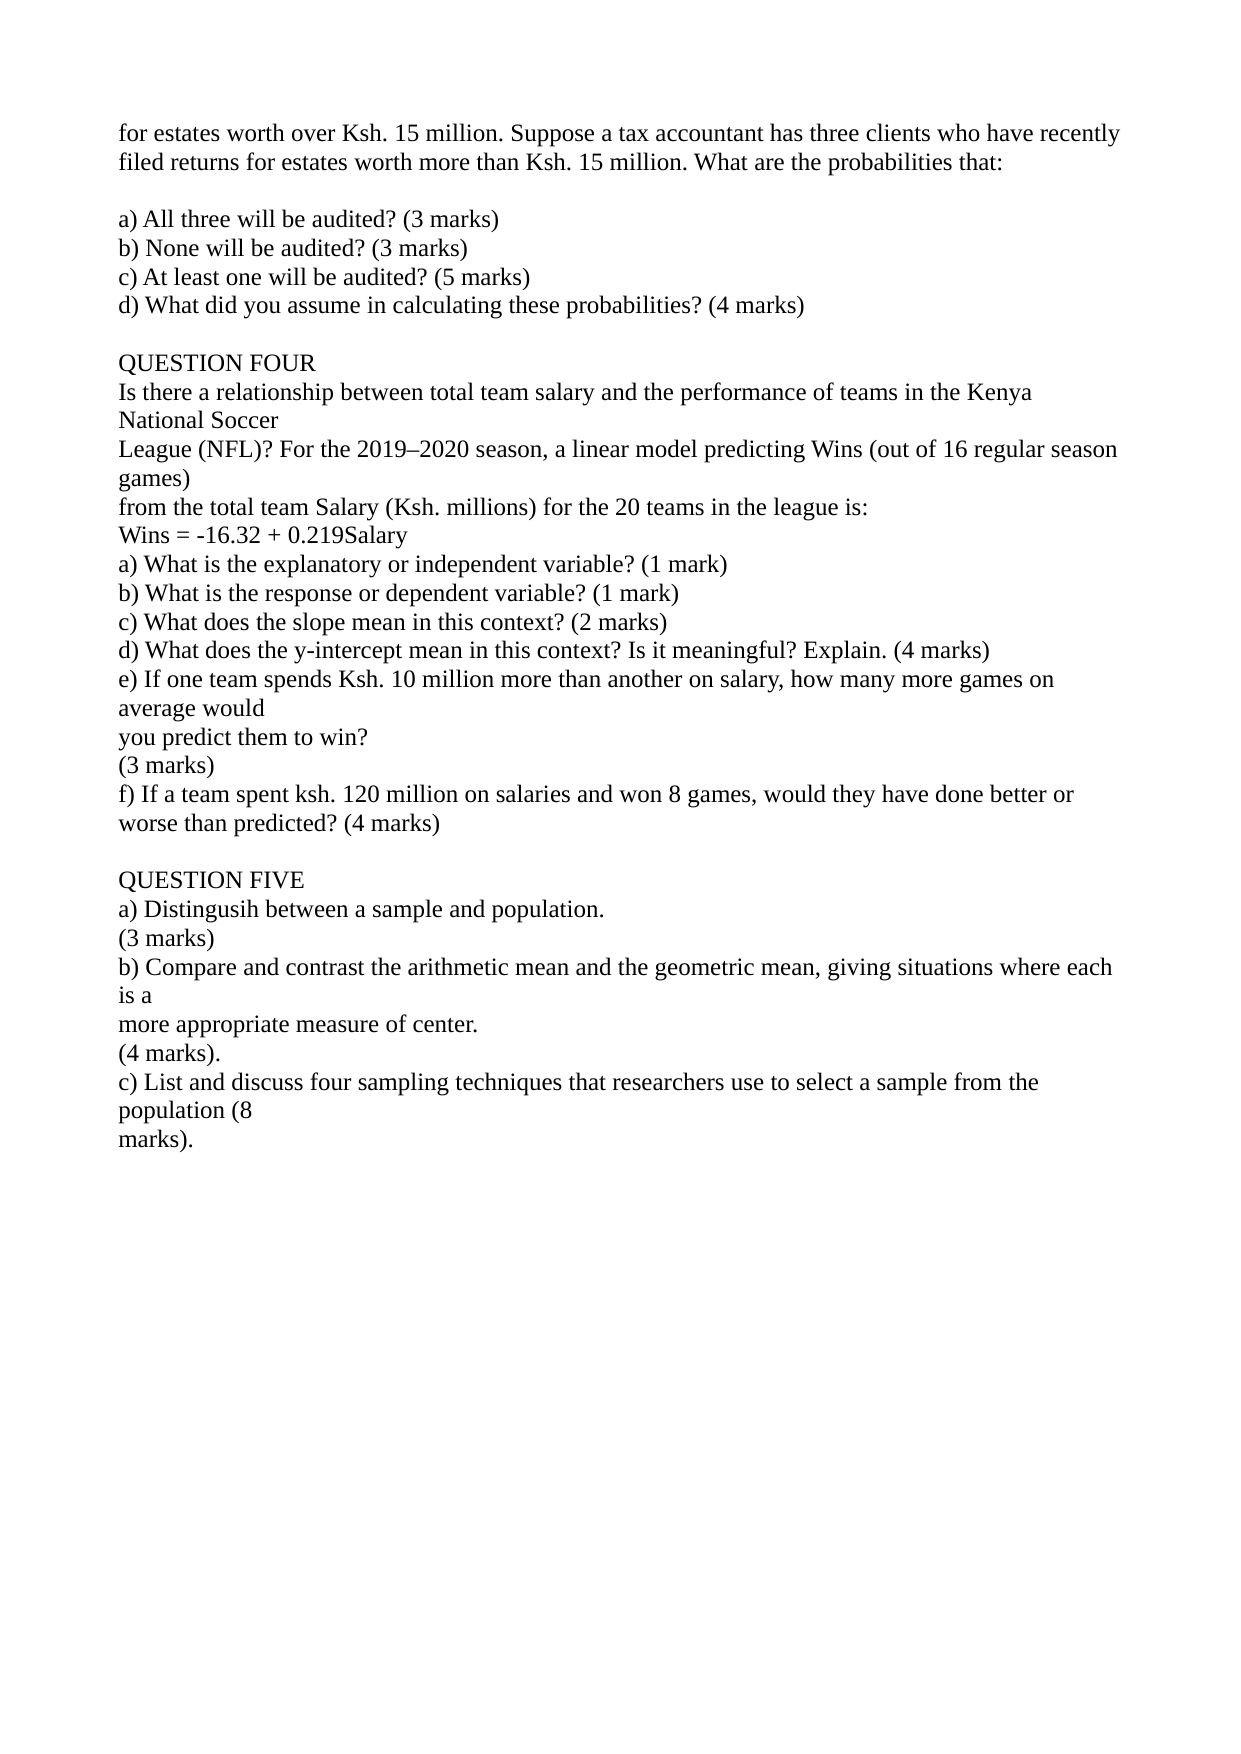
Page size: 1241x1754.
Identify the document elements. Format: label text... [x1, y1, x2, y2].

text QUESTION FOUR [118, 348, 1122, 377]
text (4 marks). [118, 1038, 1122, 1067]
text b) Compare and contrast the arithmetic mean and the geometric mean, giving situations where each is a [118, 952, 1122, 1009]
text b) None will be audited? (3 marks) [118, 233, 1122, 262]
text more appropriate measure of center. [118, 1009, 1122, 1038]
text from the total team Salary (Ksh. millions) for the 20 teams in the league is: [118, 492, 1122, 521]
text f) If a team spent ksh. 120 million on salaries and won 8 games, would they have done better or worse than predicted? (4 marks) [118, 779, 1122, 837]
text c) What does the slope mean in this context? (2 marks) [118, 607, 1122, 636]
text d) What does the y-intercept mean in this context? Is it meaningful? Explain. (4 marks) [118, 636, 1122, 664]
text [118, 118, 1122, 176]
text a) All three will be audited? (3 marks) [118, 204, 1122, 233]
text Is there a relationship between total team salary and the performance of teams in the Kenya National Soccer [118, 377, 1122, 434]
text a) Distingusih between a sample and population. [118, 894, 1122, 923]
text League (NFL)? For the 2019–2020 season, a linear model predicting Wins (out of 16 regular season games) [118, 434, 1122, 492]
text c) At least one will be audited? (5 marks) [118, 262, 1122, 291]
text c) List and discuss four sampling techniques that researchers use to select a sample from the population (8 [118, 1067, 1122, 1124]
text marks). [118, 1124, 1122, 1153]
text b) What is the response or dependent variable? (1 mark) [118, 578, 1122, 607]
text QUESTION FIVE [118, 866, 1122, 894]
text d) What did you assume in calculating these probabilities? (4 marks) [118, 291, 1122, 319]
text Wins = -16.32 + 0.219Salary [118, 521, 1122, 549]
text (3 marks) [118, 923, 1122, 952]
text you predict them to win? [118, 722, 1122, 751]
text a) What is the explanatory or independent variable? (1 mark) [118, 549, 1122, 578]
text e) If one team spends Ksh. 10 million more than another on salary, how many more games on average would [118, 664, 1122, 722]
text (3 marks) [118, 751, 1122, 779]
